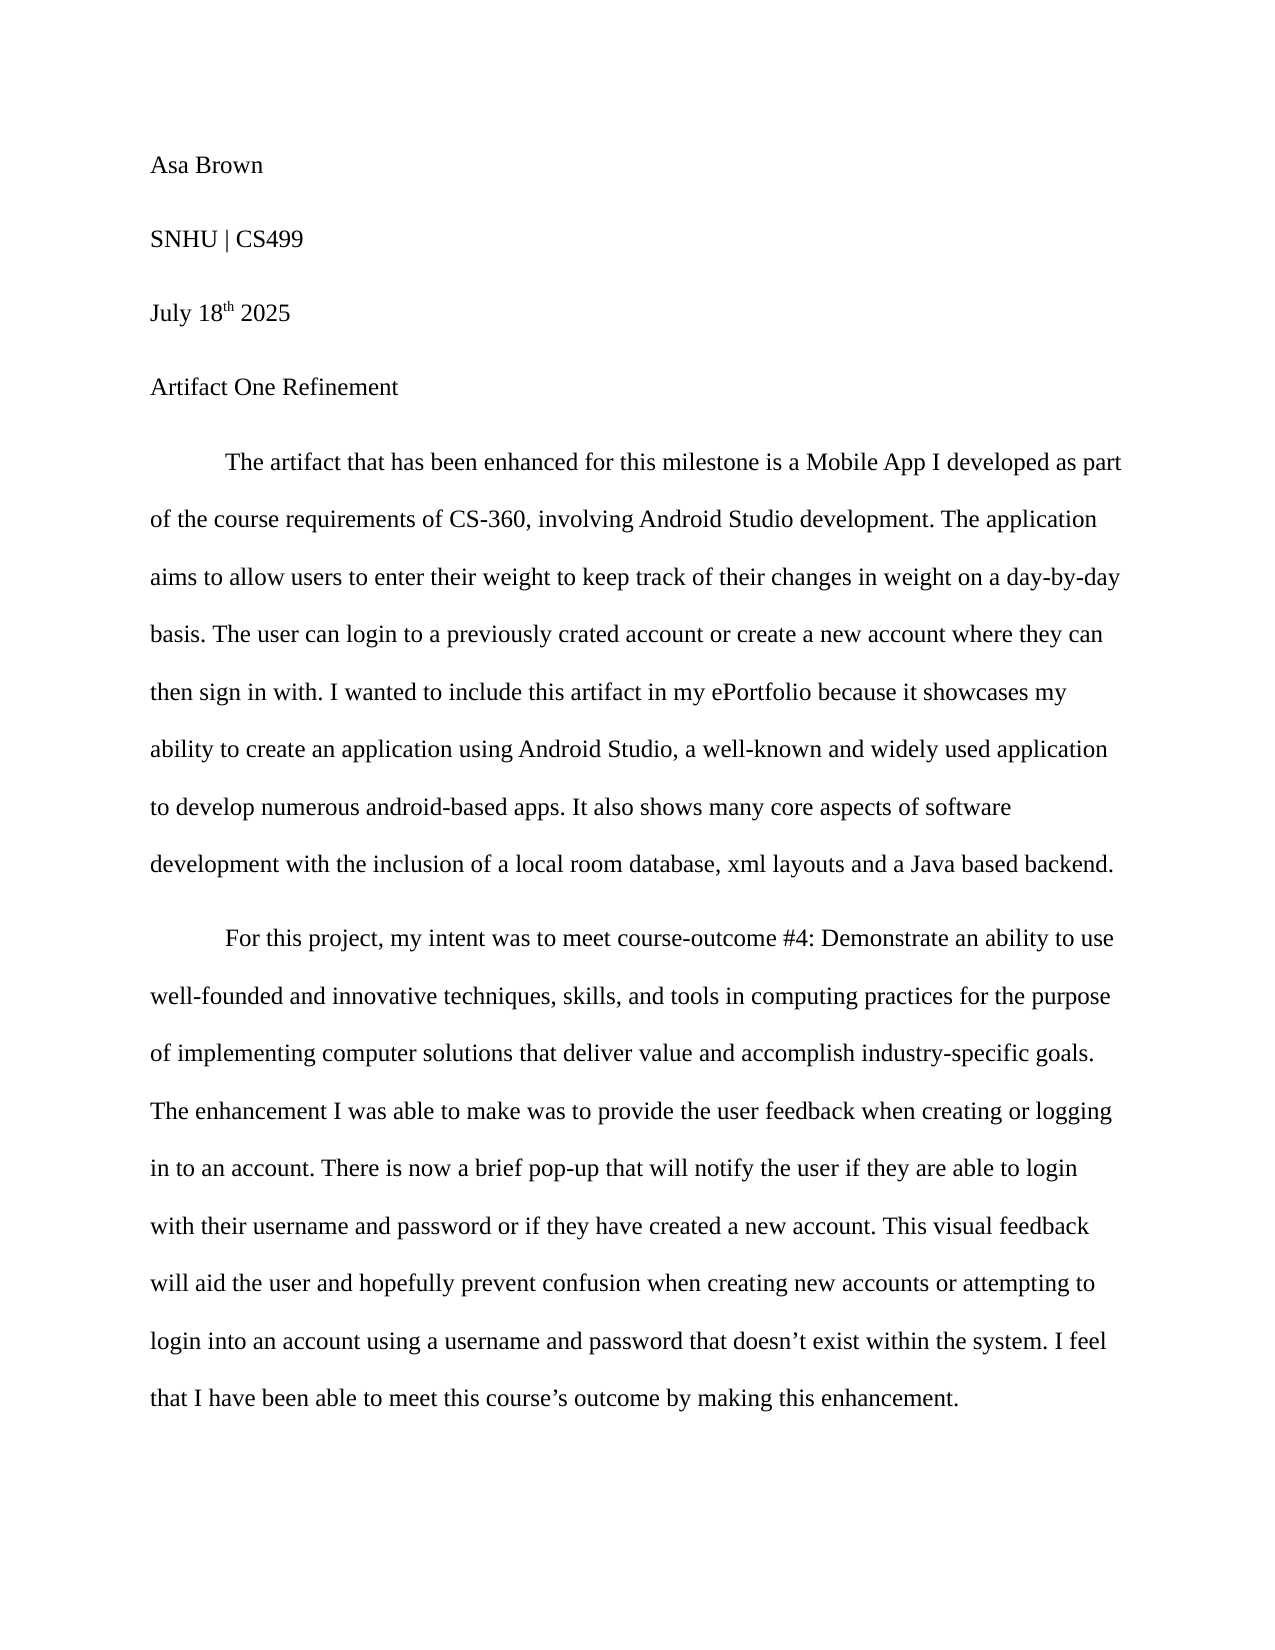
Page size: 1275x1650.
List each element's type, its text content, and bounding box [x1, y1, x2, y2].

text Artifact One Refinement [150, 372, 1125, 401]
text For this project, my intent was to meet course-outcome #4: Demonstrate an ability to use well-founded and innovative techniques, skills, and tools in computing practices for the purpose of implementing computer solutions that deliver value and accomplish industry-specific goals. The enhancement I was able to make was to provide the user feedback when creating or logging in to an account. There is now a brief pop-up that will notify the user if they are able to login with their username and password or if they have created a new account. This visual feedback will aid the user and hopefully prevent confusion when creating new accounts or attempting to login into an account using a username and password that doesn’t exist within the system. I feel that I have been able to meet this course’s outcome by making this enhancement. [150, 923, 1125, 1412]
text July 18th 2025 [150, 298, 1125, 327]
text The artifact that has been enhanced for this milestone is a Mobile App I developed as part of the course requirements of CS-360, involving Android Studio development. The application aims to allow users to enter their weight to keep track of their changes in weight on a day-by-day basis. The user can login to a previously crated account or create a new account where they can then sign in with. I wanted to include this artifact in my ePortfolio because it showcases my ability to create an application using Android Studio, a well-known and widely used application to develop numerous android-based apps. It also shows many core aspects of software development with the inclusion of a local room database, xml layouts and a Java based backend. [150, 447, 1125, 878]
text SNHU | CS499 [150, 224, 1125, 253]
text Asa Brown [150, 150, 1125, 179]
